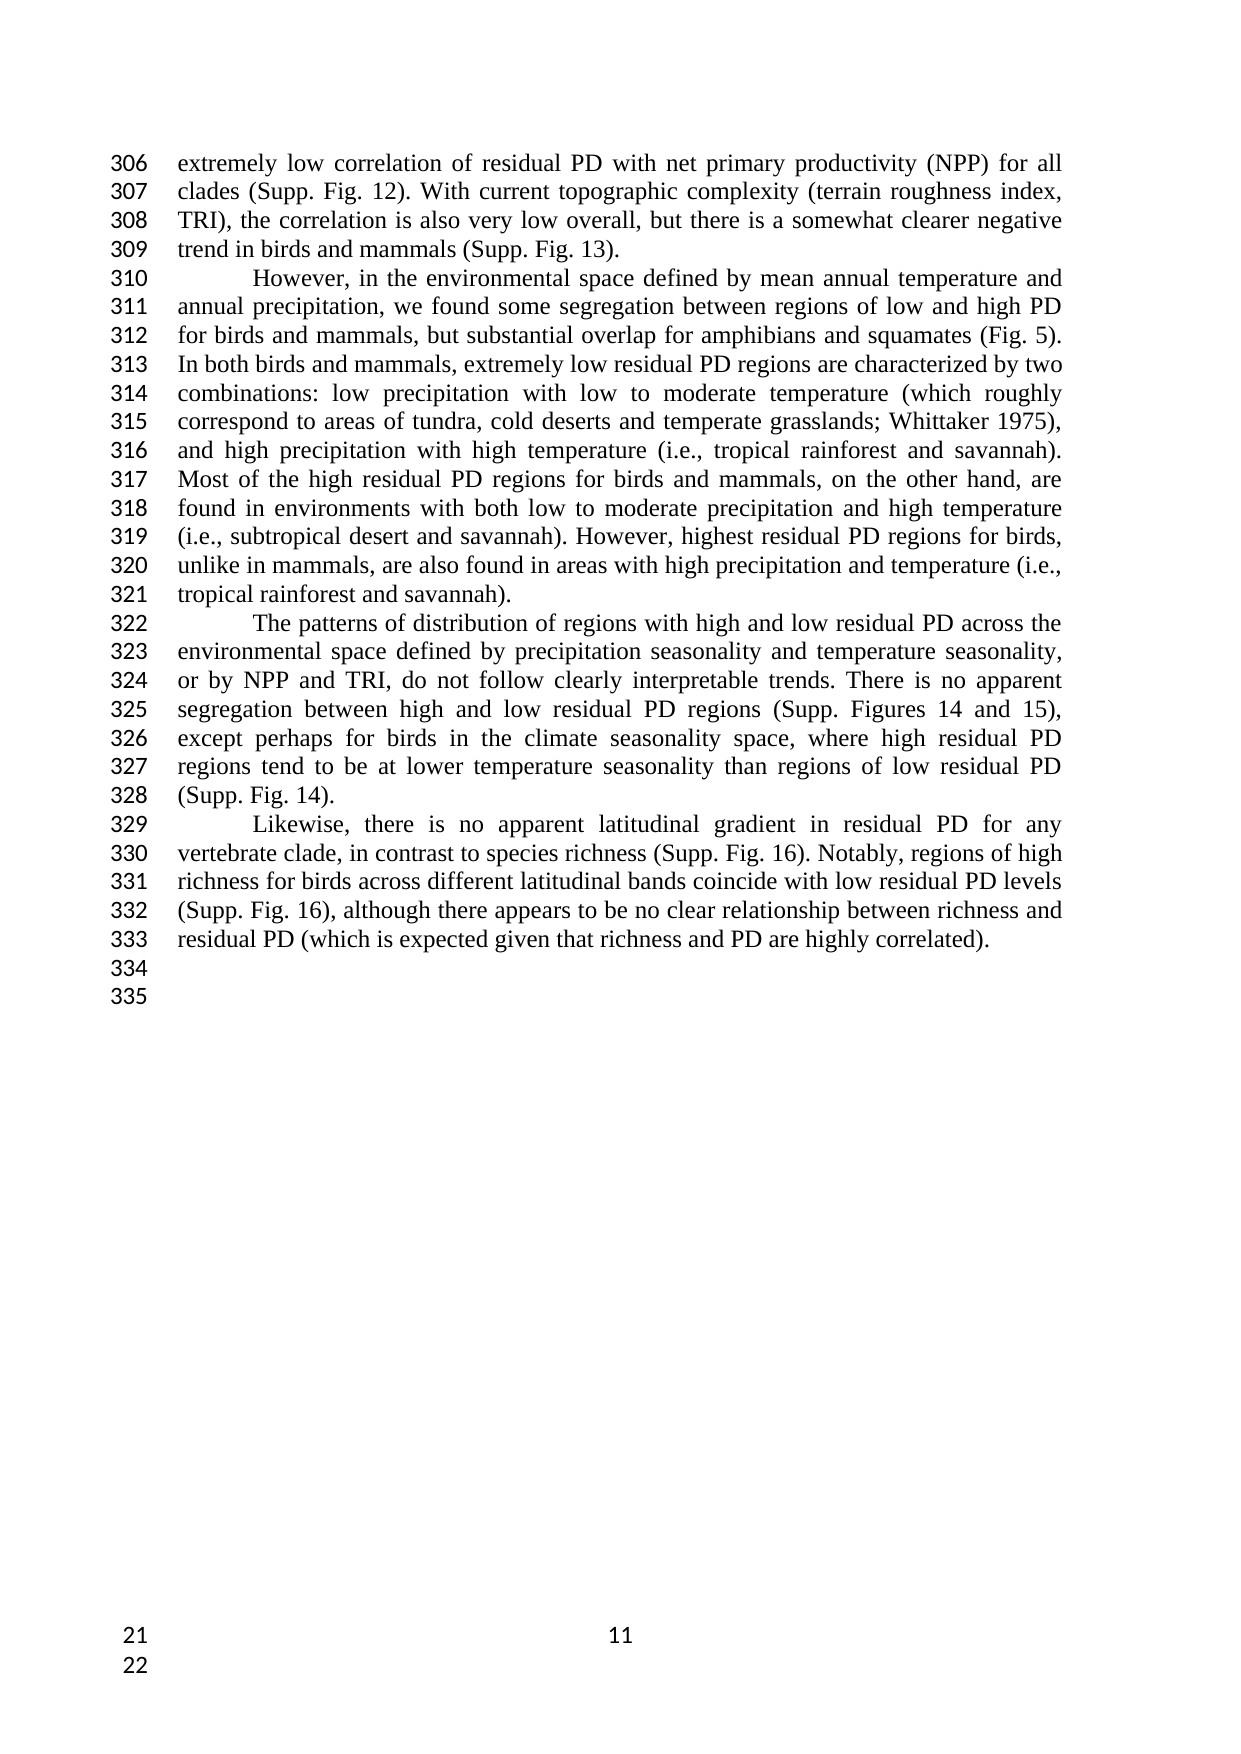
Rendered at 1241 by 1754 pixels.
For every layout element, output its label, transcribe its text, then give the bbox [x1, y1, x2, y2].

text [177, 148, 1063, 263]
text However, in the environmental space defined by mean annual temperature and annual precipitation, we found some segregation between regions of low and high PD for birds and mammals, but substantial overlap for amphibians and squamates (Fig. 5). In both birds and mammals, extremely low residual PD regions are characterized by two combinations: low precipitation with low to moderate temperature (which roughly correspond to areas of tundra, cold deserts and temperate grasslands; Whittaker 1975), and high precipitation with high temperature (i.e., tropical rainforest and savannah). Most of the high residual PD regions for birds and mammals, on the other hand, are found in environments with both low to moderate precipitation and high temperature (i.e., subtropical desert and savannah). However, highest residual PD regions for birds, unlike in mammals, are also found in areas with high precipitation and temperature (i.e., tropical rainforest and savannah). [177, 263, 1063, 608]
text Likewise, there is no apparent latitudinal gradient in residual PD for any vertebrate clade, in contrast to species richness (Supp. Fig. 16). Notably, regions of high richness for birds across different latitudinal bands coincide with low residual PD levels (Supp. Fig. 16), although there appears to be no clear relationship between richness and residual PD (which is expected given that richness and PD are highly correlated). [177, 809, 1063, 953]
text The patterns of distribution of regions with high and low residual PD across the environmental space defined by precipitation seasonality and temperature seasonality, or by NPP and TRI, do not follow clearly interpretable trends. There is no apparent segregation between high and low residual PD regions (Supp. Figures 14 and 15), except perhaps for birds in the climate seasonality space, where high residual PD regions tend to be at lower temperature seasonality than regions of low residual PD (Supp. Fig. 14). [177, 608, 1063, 809]
